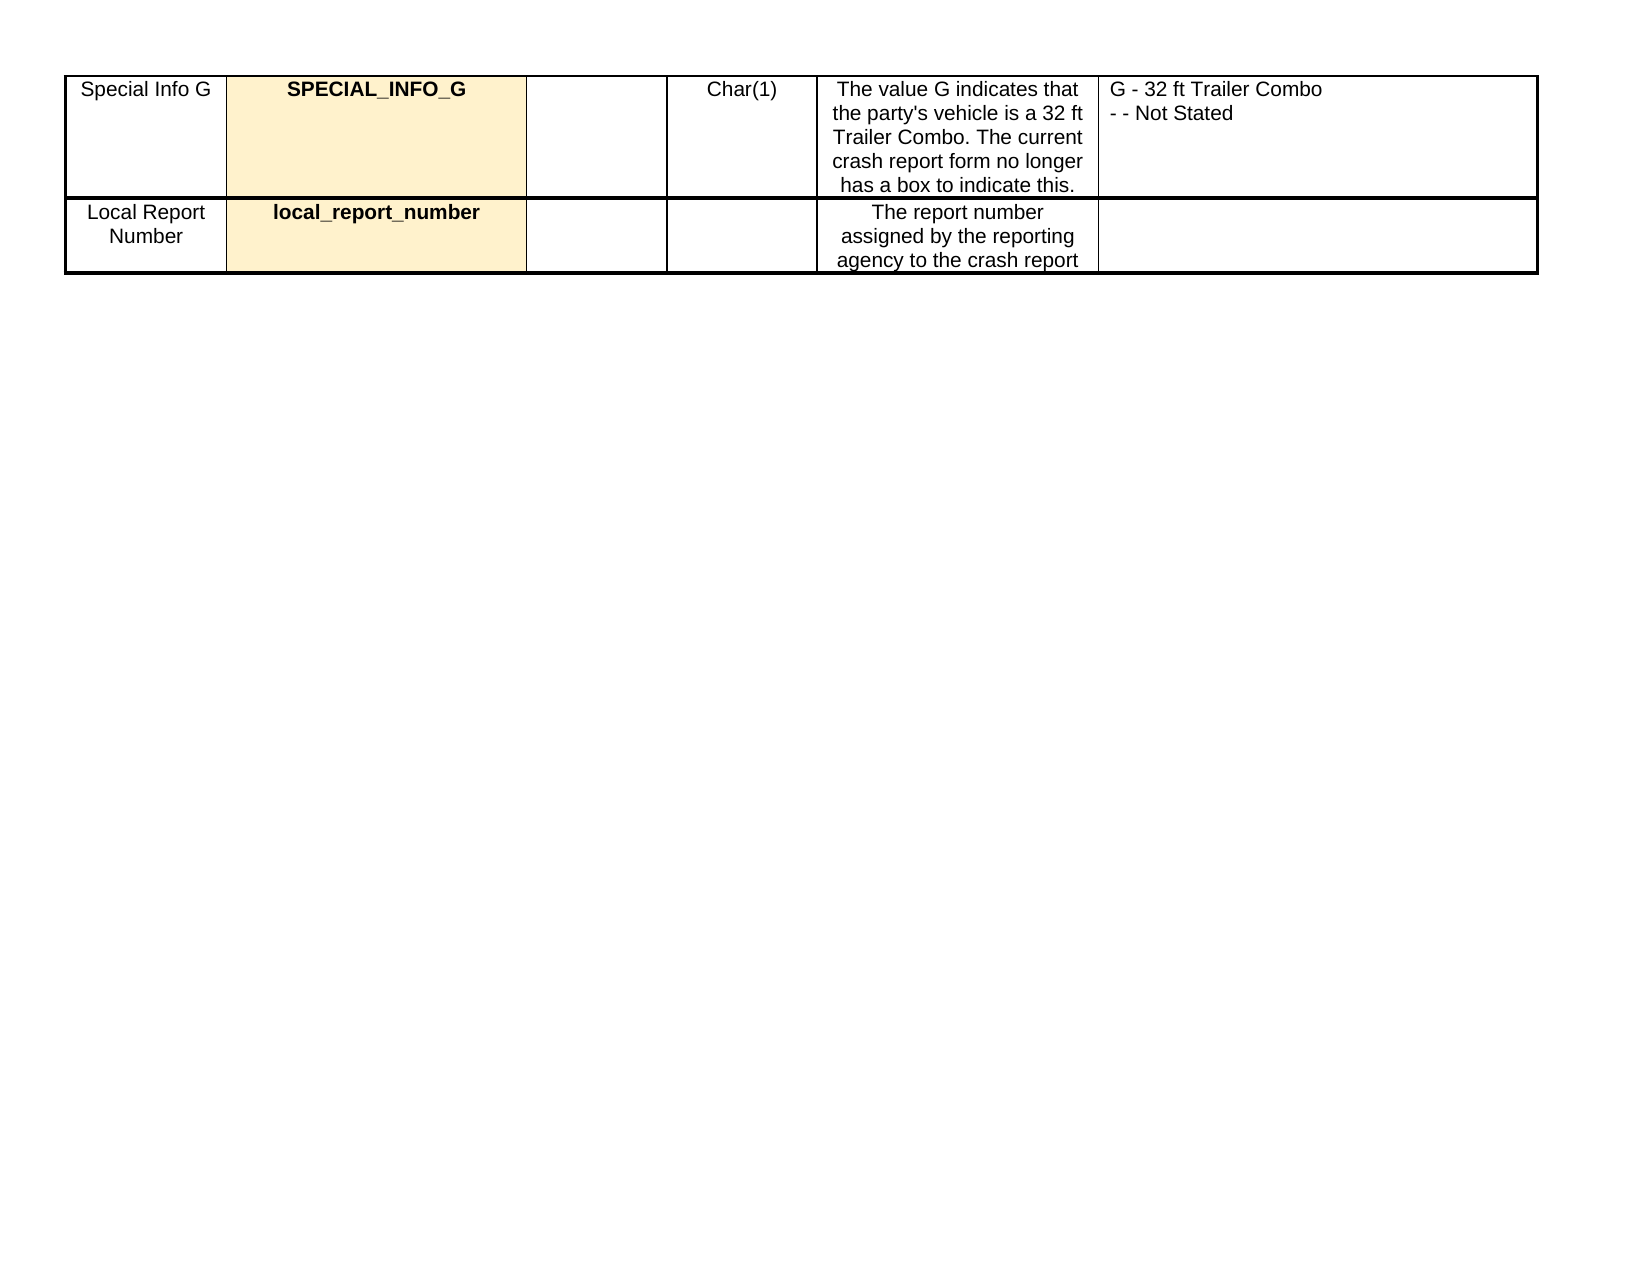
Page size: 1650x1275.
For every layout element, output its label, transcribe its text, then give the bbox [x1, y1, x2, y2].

table_cell [527, 77, 666, 196]
table_cell [668, 200, 816, 271]
table_cell Char(1) [668, 77, 816, 196]
table_cell SPECIAL_INFO_G [227, 77, 526, 196]
table_cell [1099, 200, 1536, 271]
table_cell Local Report Number [67, 200, 226, 271]
table_cell Special Info G [67, 77, 226, 196]
table_cell local_report_number [227, 200, 526, 271]
table_cell The value G indicates that the party's vehicle is a 32 ft Trailer Combo. The current crash report form no longer has a box to indicate this. [818, 77, 1098, 196]
table_cell G - 32 ft Trailer Combo - - Not Stated [1099, 77, 1536, 196]
table_cell The report number assigned by the reporting agency to the crash report [818, 200, 1098, 271]
table_cell [527, 200, 666, 271]
